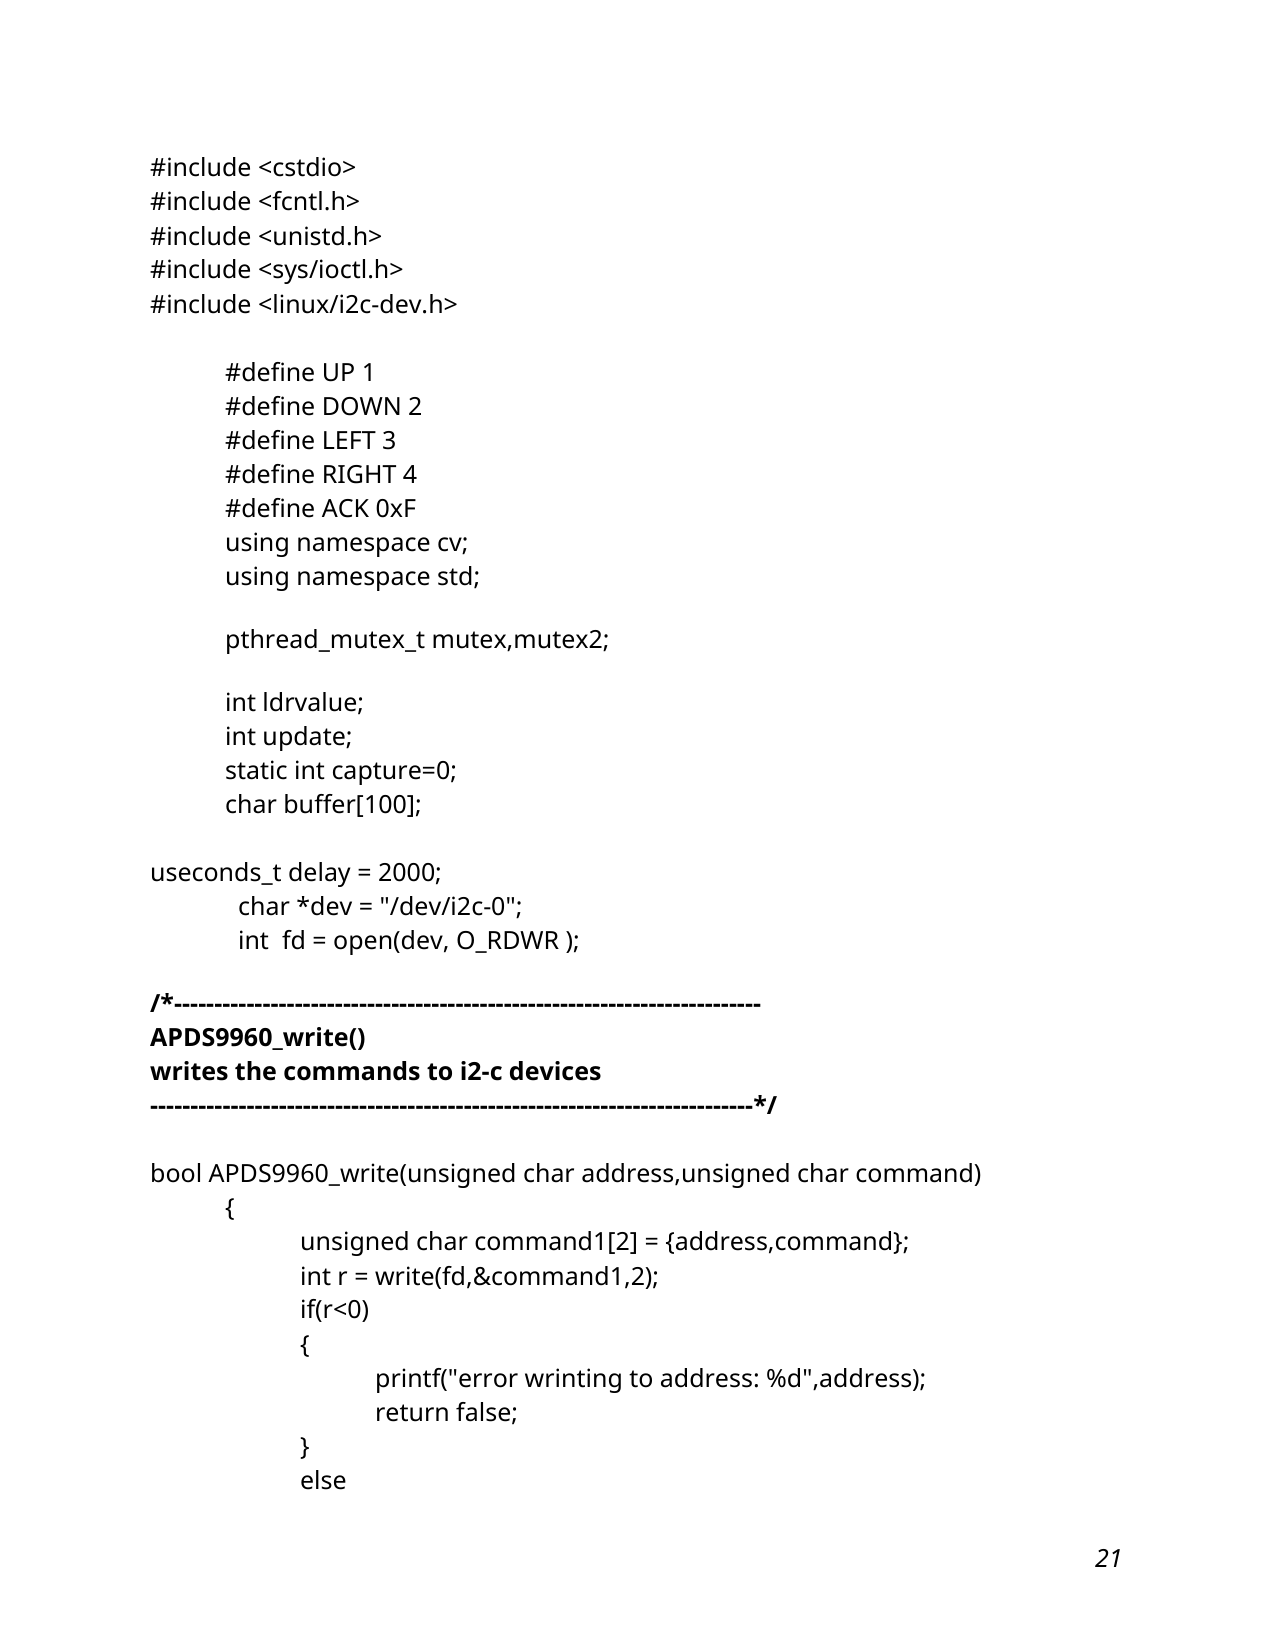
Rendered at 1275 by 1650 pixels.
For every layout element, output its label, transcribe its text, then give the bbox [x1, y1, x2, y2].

text unsigned char command1[2] = {address,command}; [150, 1224, 1125, 1258]
text #include <sys/ioctl.h> [150, 252, 1125, 286]
text #define UP 1 [150, 354, 1125, 388]
text #define LEFT 3 [150, 422, 1125, 457]
text #include <linux/i2c-dev.h> [150, 286, 1125, 320]
text #define RIGHT 4 [150, 457, 1125, 491]
text #define ACK 0xF [150, 491, 1125, 525]
text using namespace cv; [150, 525, 1125, 559]
text char *dev = "/dev/i2c-0"; [150, 889, 1125, 923]
text using namespace std; [150, 559, 1125, 593]
text if(r<0) [150, 1292, 1125, 1326]
text } [150, 1428, 1125, 1462]
text int ldrvalue; [150, 684, 1125, 718]
text pthread_mutex_t mutex,mutex2; [150, 622, 1125, 656]
text useconds_t delay = 2000; [150, 855, 1125, 889]
text #include <unistd.h> [150, 218, 1125, 252]
text /*------------------------------------------------------------------------- [150, 986, 1125, 1020]
text char buffer[100]; [150, 787, 1125, 821]
text return false; [150, 1394, 1125, 1428]
text int r = write(fd,&command1,2); [150, 1258, 1125, 1292]
text #include <cstdio> [150, 150, 1125, 184]
text else [150, 1462, 1125, 1497]
text ---------------------------------------------------------------------------*/ [150, 1088, 1125, 1122]
text bool APDS9960_write(unsigned char address,unsigned char command) [150, 1156, 1125, 1190]
text writes the commands to i2-c devices [150, 1054, 1125, 1088]
text #include <fcntl.h> [150, 184, 1125, 218]
text APDS9960_write() [150, 1020, 1125, 1054]
text static int capture=0; [150, 752, 1125, 787]
text #define DOWN 2 [150, 388, 1125, 422]
text int fd = open(dev, O_RDWR ); [150, 923, 1125, 957]
text printf("error wrinting to address: %d",address); [150, 1360, 1125, 1394]
text int update; [150, 718, 1125, 752]
text { [150, 1190, 1125, 1224]
text { [150, 1326, 1125, 1360]
